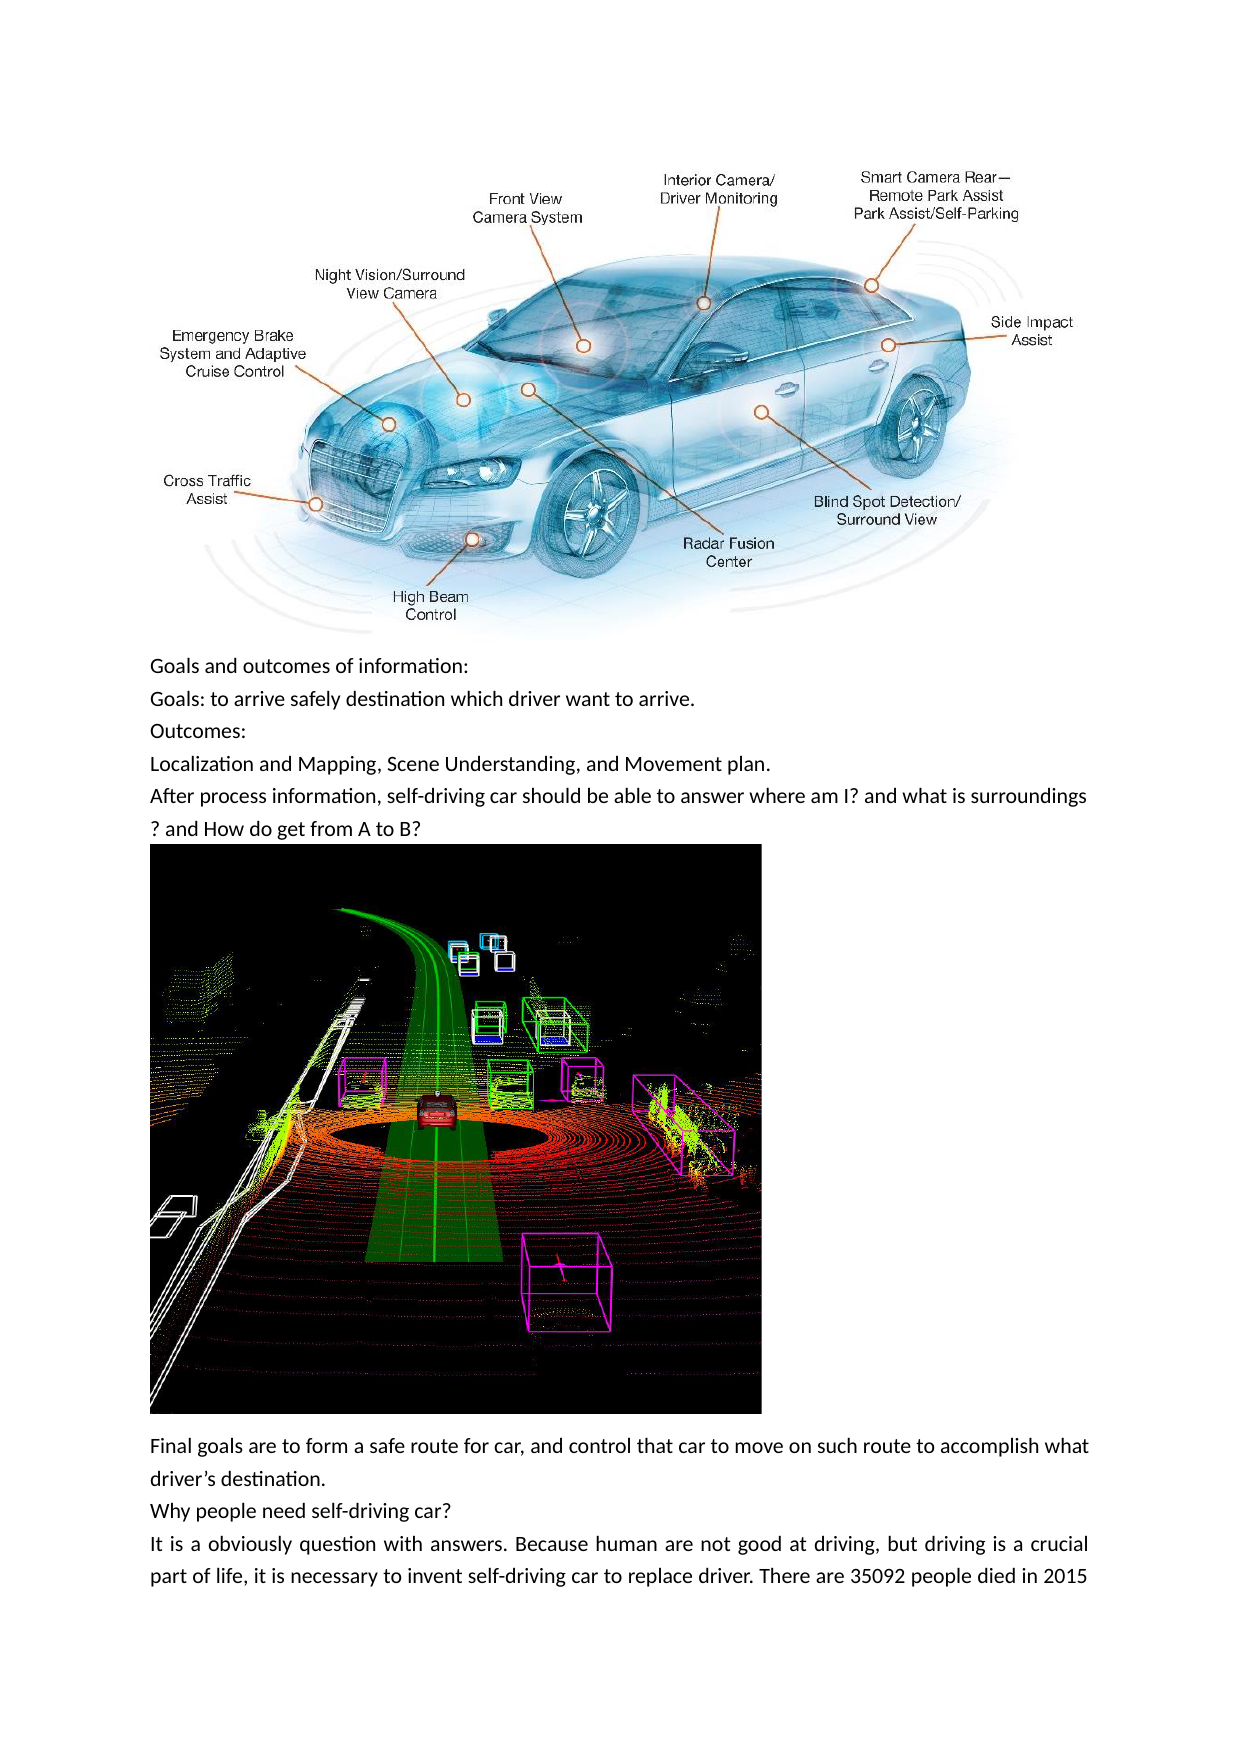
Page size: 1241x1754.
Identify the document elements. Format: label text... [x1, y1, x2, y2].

text After process information, self-driving car should be able to answer where am I? and what is surroundings ? and How do get from A to B? [150, 779, 1090, 844]
text Why people need self-driving car? [150, 1494, 1090, 1527]
text Outcomes: [150, 714, 1090, 747]
text Final goals are to form a safe route for car, and control that car to move on such route to accomplish what driver’s destination. [150, 1429, 1090, 1494]
text Localization and Mapping, Scene Understanding, and Movement plan. [150, 747, 1090, 779]
text Goals and outcomes of information: [150, 649, 1090, 682]
text Goals: to arrive safely destination which driver want to arrive. [150, 682, 1090, 714]
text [150, 1527, 1090, 1592]
